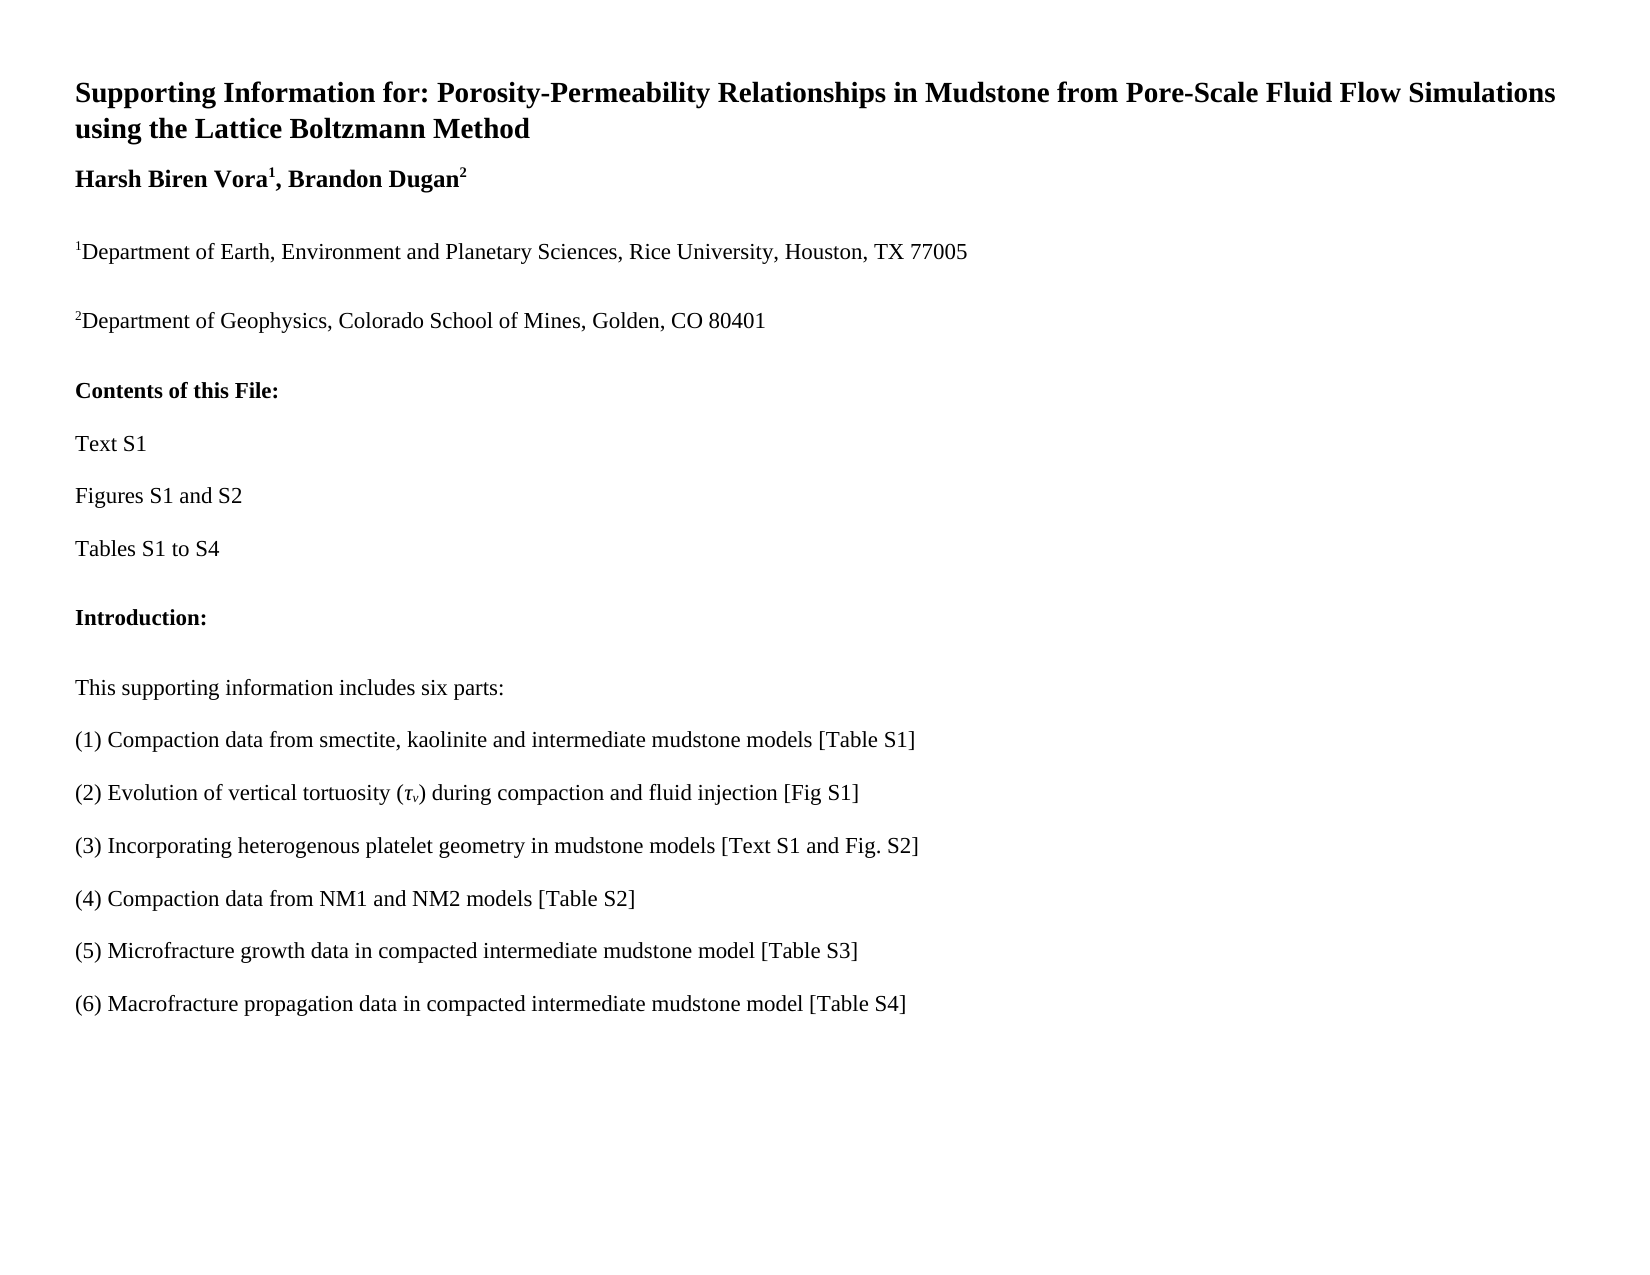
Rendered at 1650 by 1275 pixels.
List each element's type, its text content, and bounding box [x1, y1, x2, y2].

text Supporting Information for: Porosity-Permeability Relationships in Mudstone from Pore-Scale Fluid Flow Simulations using the Lattice Boltzmann Method [75, 75, 1575, 145]
text Contents of this File: Text S1 Figures S1 and S2 Tables S1 to S4 [75, 377, 1575, 561]
text Harsh Biren Vora1, Brandon Dugan2 [75, 164, 1575, 193]
text This supporting information includes six parts: (1) Compaction data from smectite, kaolinite and intermediate mudstone models [Table S1] (2) Evolution of vertical tortuosity (τv) during compaction and fluid injection [Fig S1] (3) Incorporating heterogenous platelet geometry in mudstone models [Text S1 and Fig. S2] (4) Compaction data from NM1 and NM2 models [Table S2] (5) Microfracture growth data in compacted intermediate mudstone model [Table S3] (6) Macrofracture propagation data in compacted intermediate mudstone model [Table S4] [75, 674, 1575, 1016]
text 1Department of Earth, Environment and Planetary Sciences, Rice University, Houston, TX 77005 [75, 238, 1575, 264]
text Introduction: [75, 604, 1575, 631]
text 2Department of Geophysics, Colorado School of Mines, Golden, CO 80401 [75, 307, 1575, 334]
